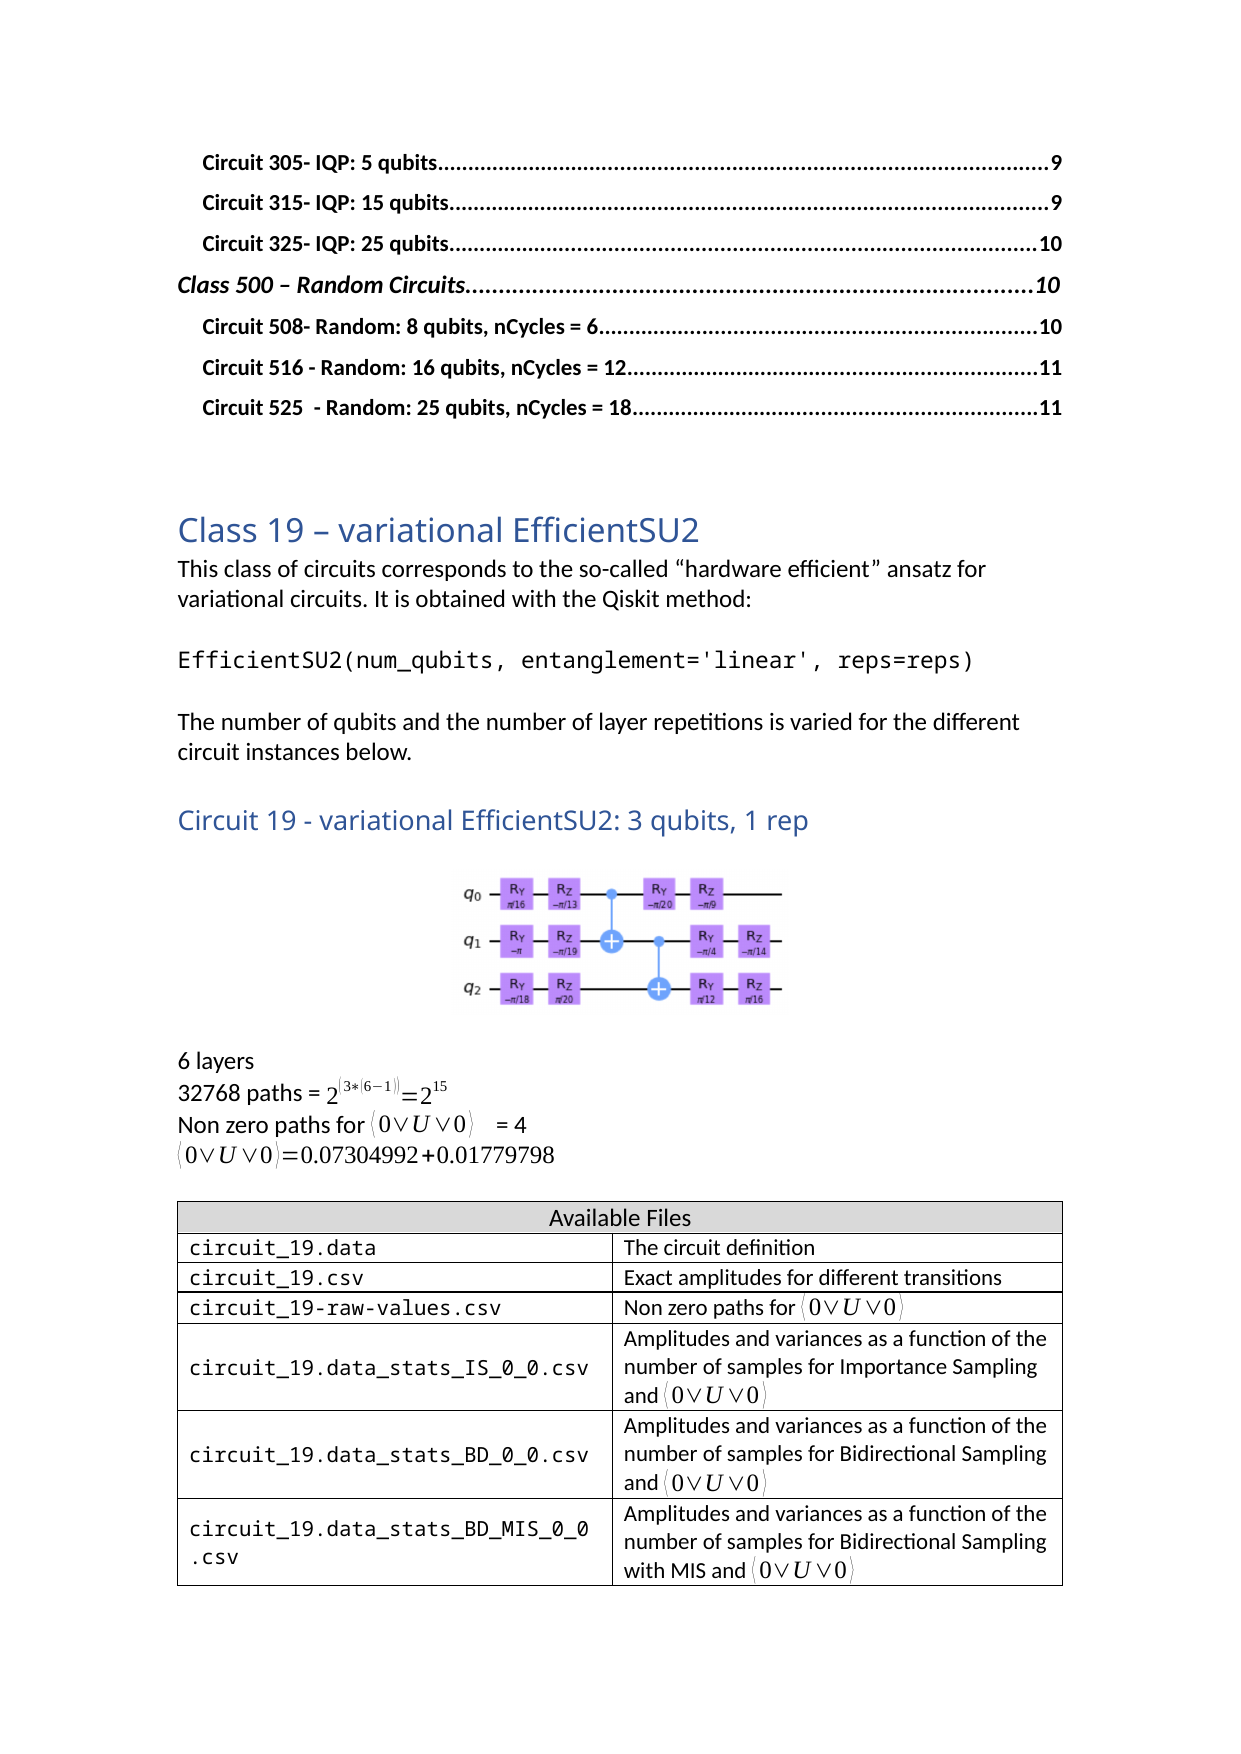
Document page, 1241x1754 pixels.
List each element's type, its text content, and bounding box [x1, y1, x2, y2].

table_cell circuit_19.data_stats_IS_0_0.csv [178, 1324, 612, 1410]
text 32768 paths = [177, 1076, 1063, 1109]
subtitle Class 19 – variational EfficientSU2 [177, 507, 1063, 553]
text This class of circuits corresponds to the so-called “hardware efficient” ansatz for variational circuits. It is obtained with the Qiskit method: [177, 553, 1063, 614]
text The number of qubits and the number of layer repetitions is varied for the different circuit instances below. [177, 706, 1063, 767]
table_cell circuit_19.csv [178, 1263, 612, 1291]
picture [451, 869, 790, 1015]
table_cell Amplitudes and variances as a function of the number of samples for Importance Sampling and [613, 1324, 1062, 1410]
table_cell circuit_19-raw-values.csv [178, 1293, 612, 1323]
subtitle Circuit 19 - variational EfficientSU2: 3 qubits, 1 rep [177, 802, 1063, 839]
table_cell circuit_19.data_stats_BD_0_0.csv [178, 1411, 612, 1498]
table_cell Amplitudes and variances as a function of the number of samples for Bidirectional Sampling and [613, 1411, 1062, 1498]
table_cell The circuit definition [613, 1234, 1062, 1262]
table_cell Non zero paths for [613, 1293, 1062, 1323]
table_cell Exact amplitudes for different transitions [613, 1263, 1062, 1291]
text 6 layers [177, 1046, 1063, 1076]
table_cell circuit_19.data [178, 1234, 612, 1262]
text EfficientSU2(num_qubits, entanglement='linear', reps=reps) [177, 644, 1063, 676]
text Non zero paths for = 4 [177, 1109, 1063, 1140]
table_header Available Files [178, 1202, 1062, 1232]
table_cell Amplitudes and variances as a function of the number of samples for Bidirectional Sampling with MIS and [613, 1499, 1062, 1585]
table_cell circuit_19.data_stats_BD_MIS_0_0.csv [178, 1499, 612, 1585]
